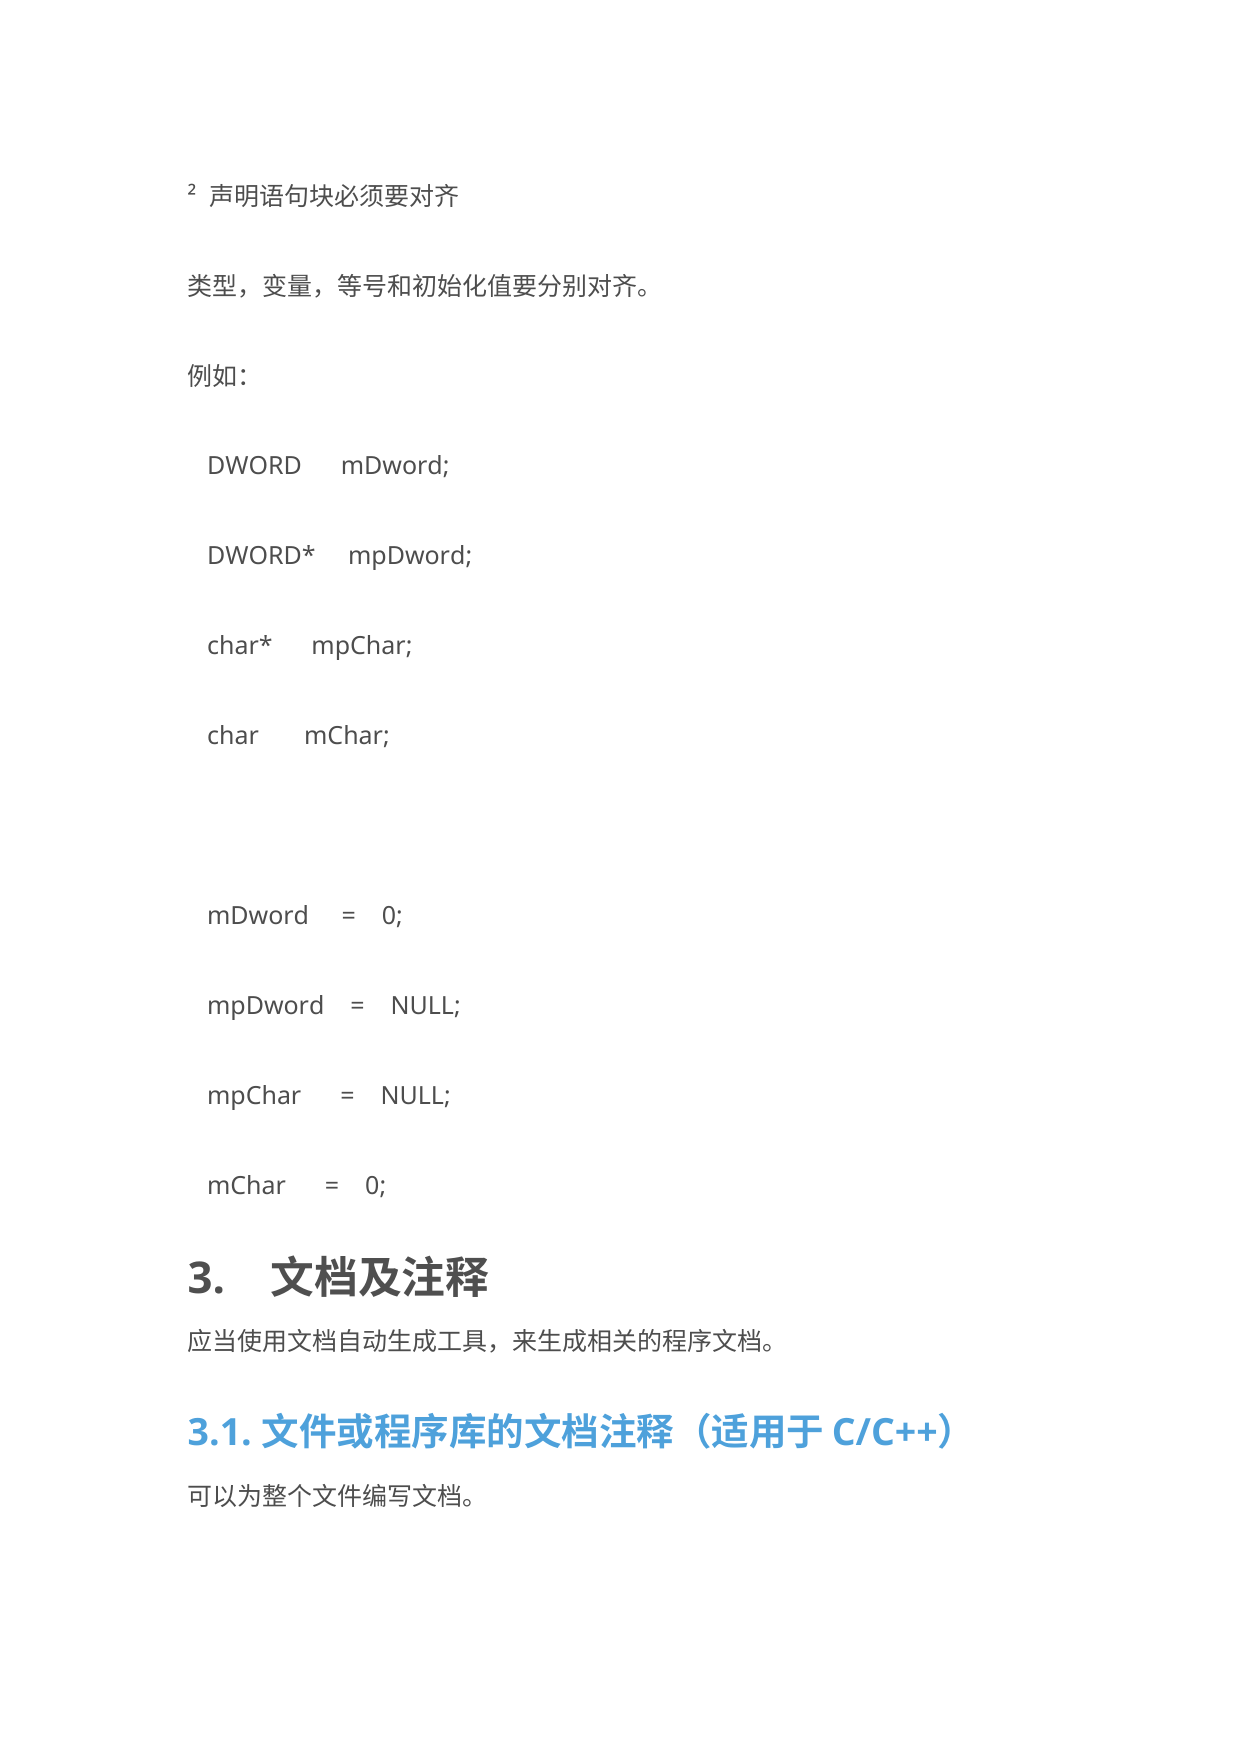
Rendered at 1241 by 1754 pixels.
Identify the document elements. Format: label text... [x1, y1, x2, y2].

text 类型，变量，等号和初始化值要分别对齐。 [187, 252, 1053, 317]
text mpDword = NULL; [187, 972, 1053, 1037]
text mDword = 0; [187, 882, 1053, 947]
text 3.1. 文件或程序库的文档注释（适用于C/C++） [187, 1397, 1053, 1462]
text mChar = 0; [187, 1152, 1053, 1217]
text DWORD* mpDword; [187, 522, 1053, 587]
text mpChar = NULL; [187, 1062, 1053, 1127]
text char* mpChar; [187, 612, 1053, 677]
text 应当使用文档自动生成工具，来生成相关的程序文档。 [187, 1307, 1053, 1372]
text 可以为整个文件编写文档。 [187, 1462, 1053, 1527]
text DWORD mDword; [187, 432, 1053, 497]
text ² 声明语句块必须要对齐 [187, 162, 1053, 227]
text char mChar; [187, 702, 1053, 767]
text 3. 文档及注释 [187, 1242, 1053, 1307]
text 例如： [187, 342, 1053, 407]
